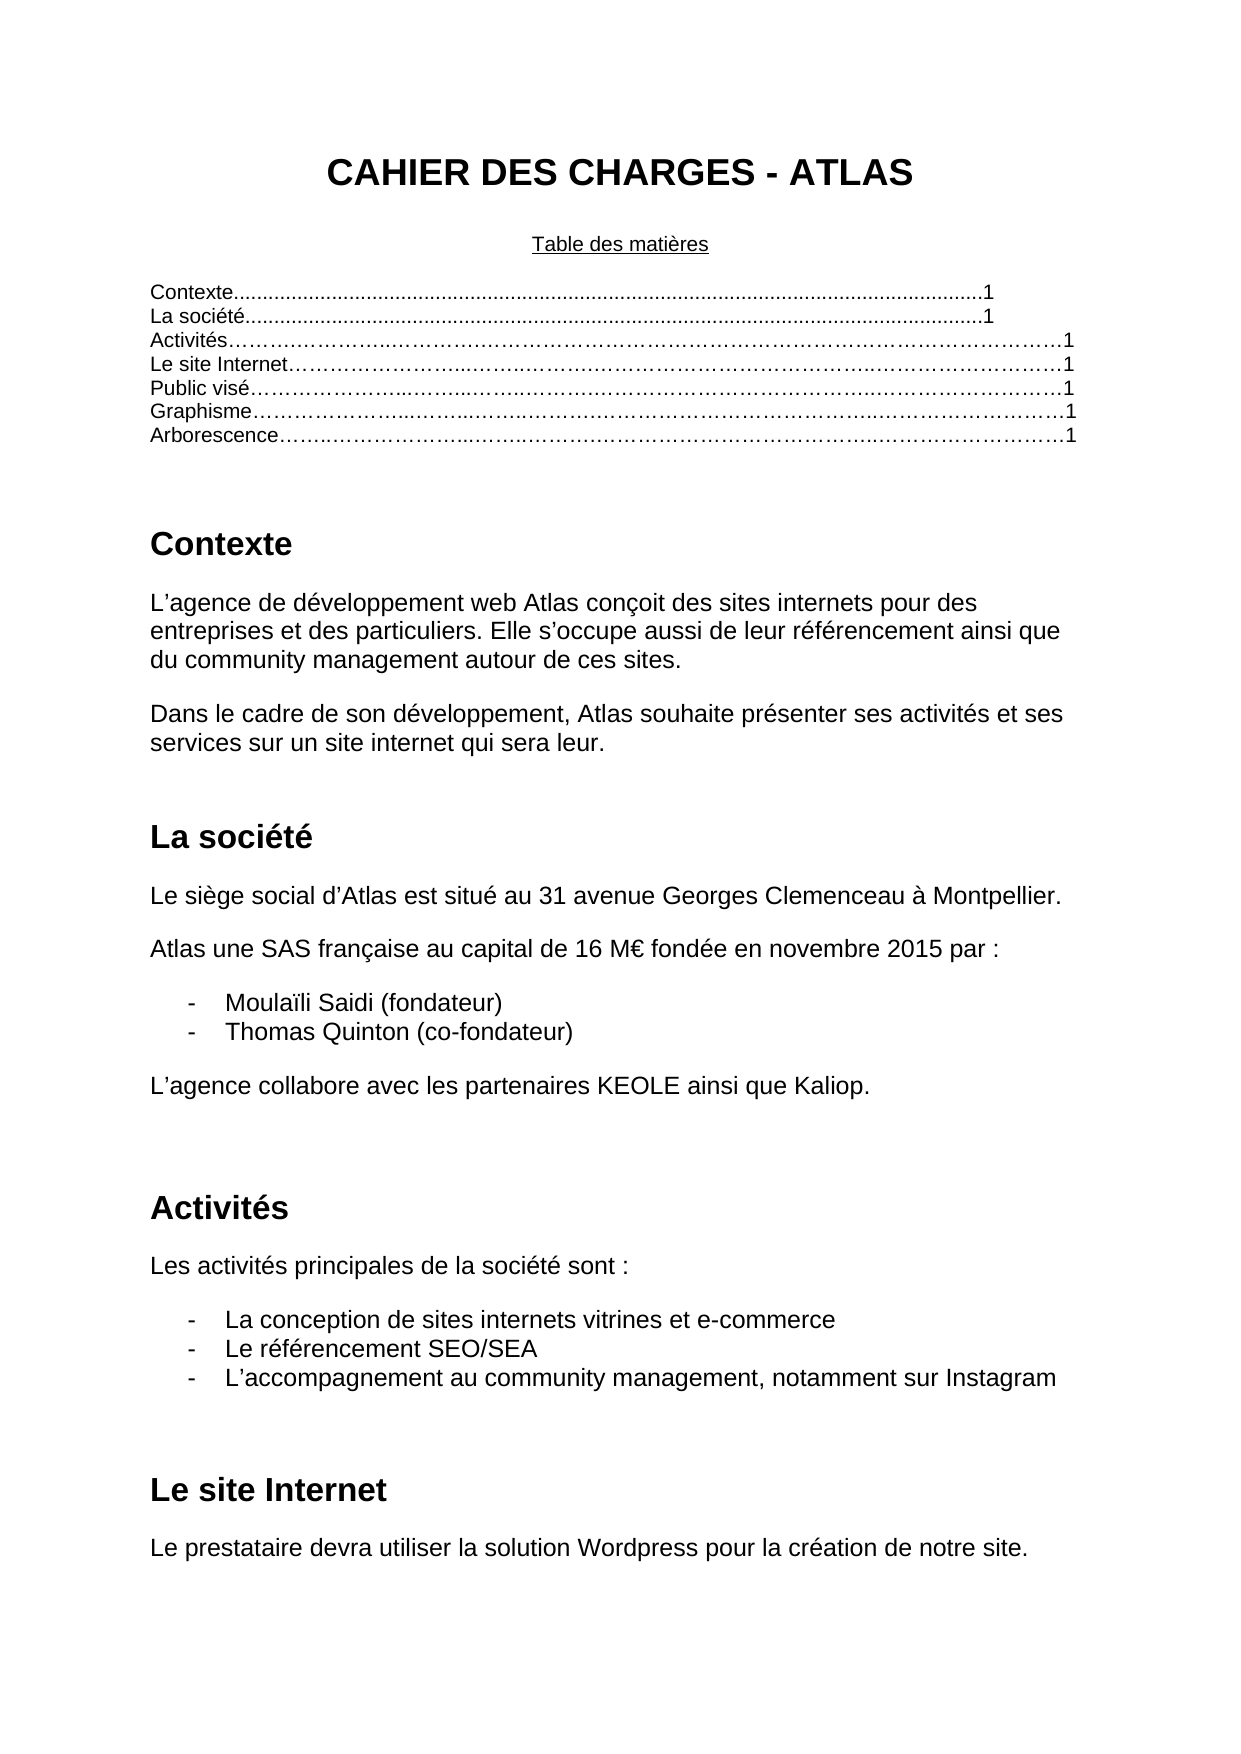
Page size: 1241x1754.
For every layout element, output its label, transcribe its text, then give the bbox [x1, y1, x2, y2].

text Arborescence……..………………...……..……….…………………………………..………………………1 [150, 423, 1090, 447]
text La société................................................................................................................................1 [150, 303, 1090, 327]
text Public visé…………………...……...……..……….…………………………………..………………………1 [150, 375, 1090, 399]
text Le site Internet [150, 1470, 1090, 1508]
text CAHIER DES CHARGES - ATLAS [150, 150, 1090, 193]
list Thomas Quinton (co-fondateur) [187, 1017, 1090, 1046]
text Dans le cadre de son développement, Atlas souhaite présenter ses activités et ses services sur un site internet qui sera leur. [150, 699, 1090, 756]
text Les activités principales de la société sont : [150, 1251, 1090, 1280]
text Contexte..................................................................................................................................1 [150, 279, 1090, 303]
list Le référencement SEO/SEA [187, 1334, 1090, 1362]
text Graphisme…………………...……...……..……….…………………………………..………………………1 [150, 399, 1090, 423]
text L’agence de développement web Atlas conçoit des sites internets pour des entreprises et des particuliers. Elle s’occupe aussi de leur référencement ainsi que du community management autour de ces sites. [150, 587, 1090, 674]
list La conception de sites internets vitrines et e-commerce [187, 1305, 1090, 1334]
text Contexte [150, 524, 1090, 562]
text L’agence collabore avec les partenaires KEOLE ainsi que Kaliop. [150, 1071, 1090, 1099]
list L’accompagnement au community management, notamment sur Instagram [187, 1362, 1090, 1391]
text Le site Internet……………………...……..……….…………………………………..………………………1 [150, 351, 1090, 375]
text Activités……….…………..………….…………………………………………………………………………1 [150, 327, 1090, 351]
list Moulaïli Saidi (fondateur) [187, 988, 1090, 1017]
text Activités [150, 1188, 1090, 1226]
text Atlas une SAS française au capital de 16 M€ fondée en novembre 2015 par : [150, 934, 1090, 963]
text Le siège social d’Atlas est situé au 31 avenue Georges Clemenceau à Montpellier. [150, 881, 1090, 909]
text Table des matières [150, 232, 1090, 256]
text Le prestataire devra utiliser la solution Wordpress pour la création de notre site. [150, 1533, 1090, 1562]
text La société [150, 817, 1090, 856]
